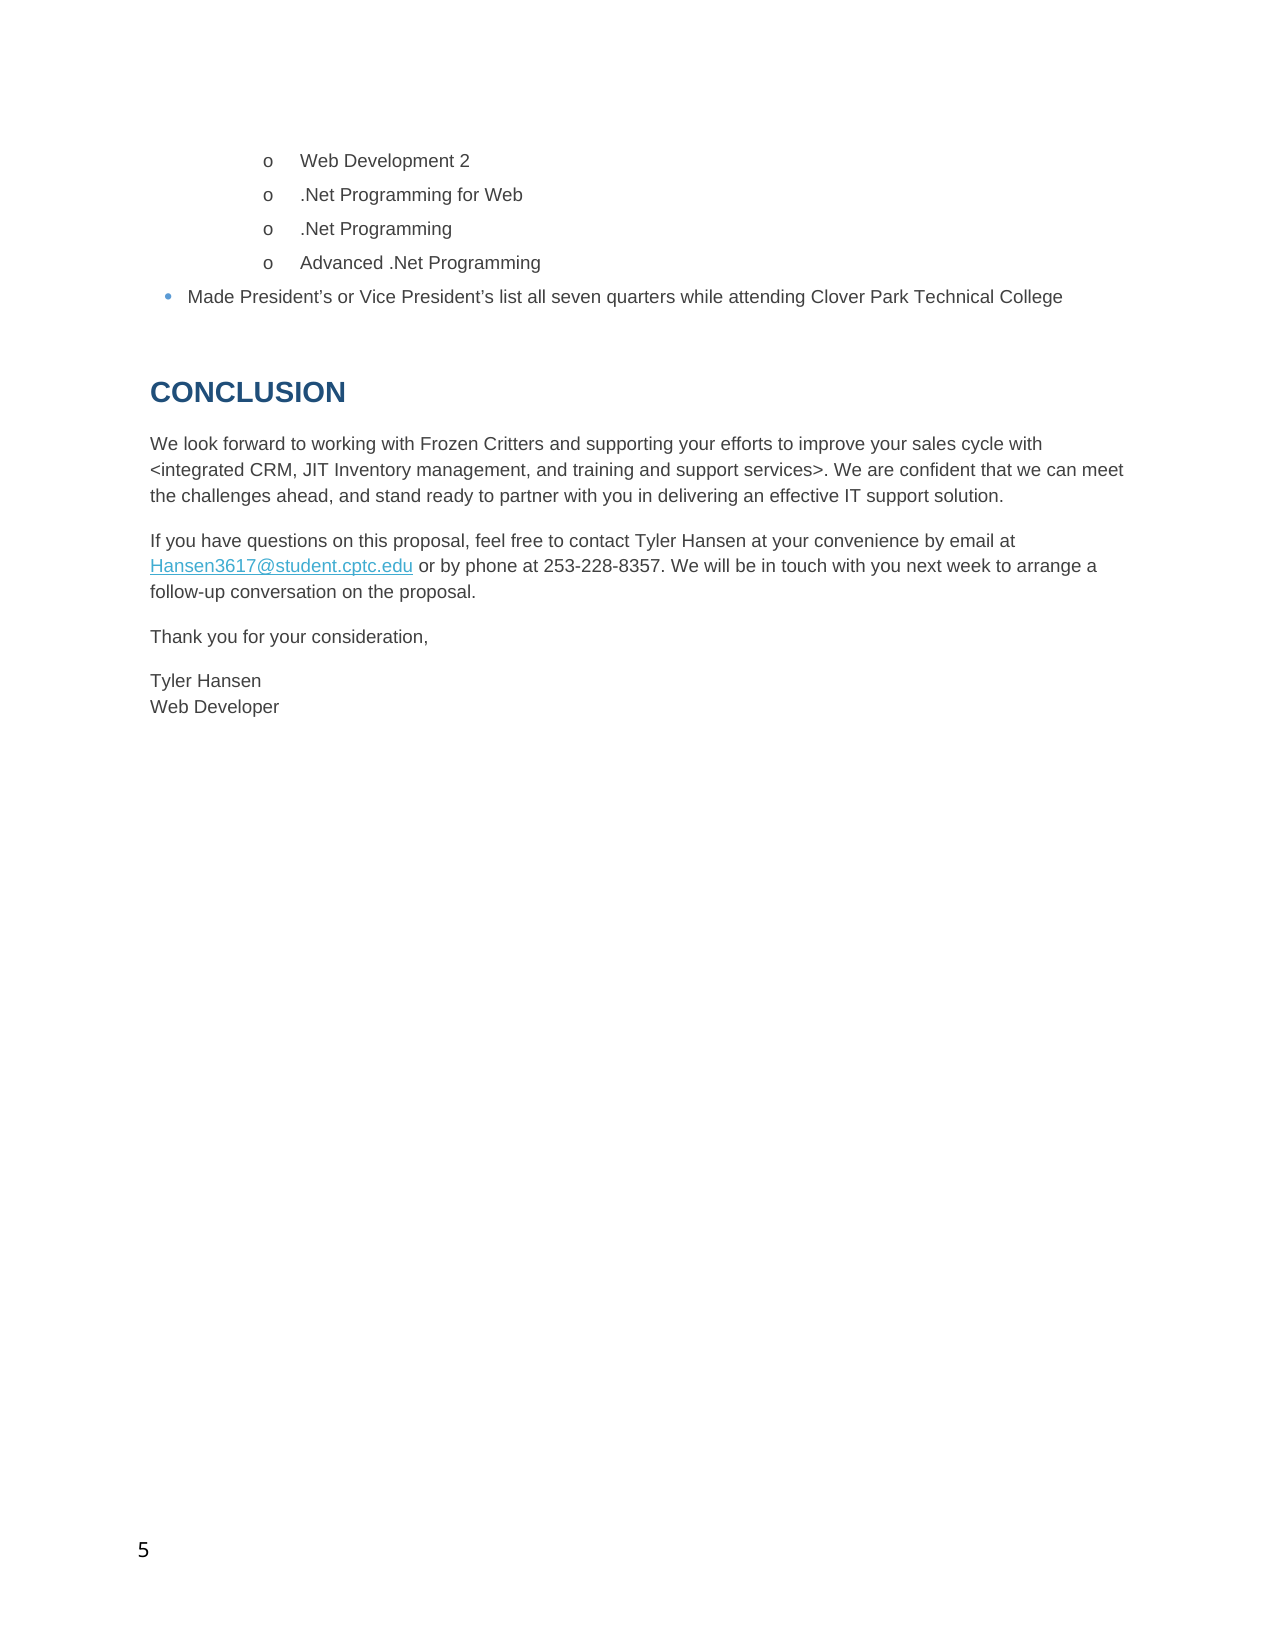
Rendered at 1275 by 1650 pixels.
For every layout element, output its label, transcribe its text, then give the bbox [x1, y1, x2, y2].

list .Net Programming for Web [262, 184, 1125, 207]
list .Net Programming [262, 218, 1125, 241]
text Thank you for your consideration, [150, 626, 1125, 647]
subtitle Conclusion [150, 375, 1125, 408]
text Tyler Hansen Web Developer [150, 670, 1125, 718]
list Web Development 2 [262, 150, 1125, 173]
list Made President’s or Vice President’s list all seven quarters while attending Clover Park Technical College [165, 286, 1125, 308]
text We look forward to working with and supporting your efforts to improve your sales cycle with <integrated CRM, JIT Inventory management, and training and support services>. We are confident that we can meet the challenges ahead, and stand ready to partner with you in delivering an effective IT support solution. [150, 433, 1125, 506]
list Advanced .Net Programming [262, 252, 1125, 275]
text If you have questions on this proposal, feel free to contact Tyler Hansen at your convenience by email at Hansen3617@student.cptc.edu or by phone at 253-228-8357. We will be in touch with you next week to arrange a follow-up conversation on the proposal. [150, 529, 1125, 603]
